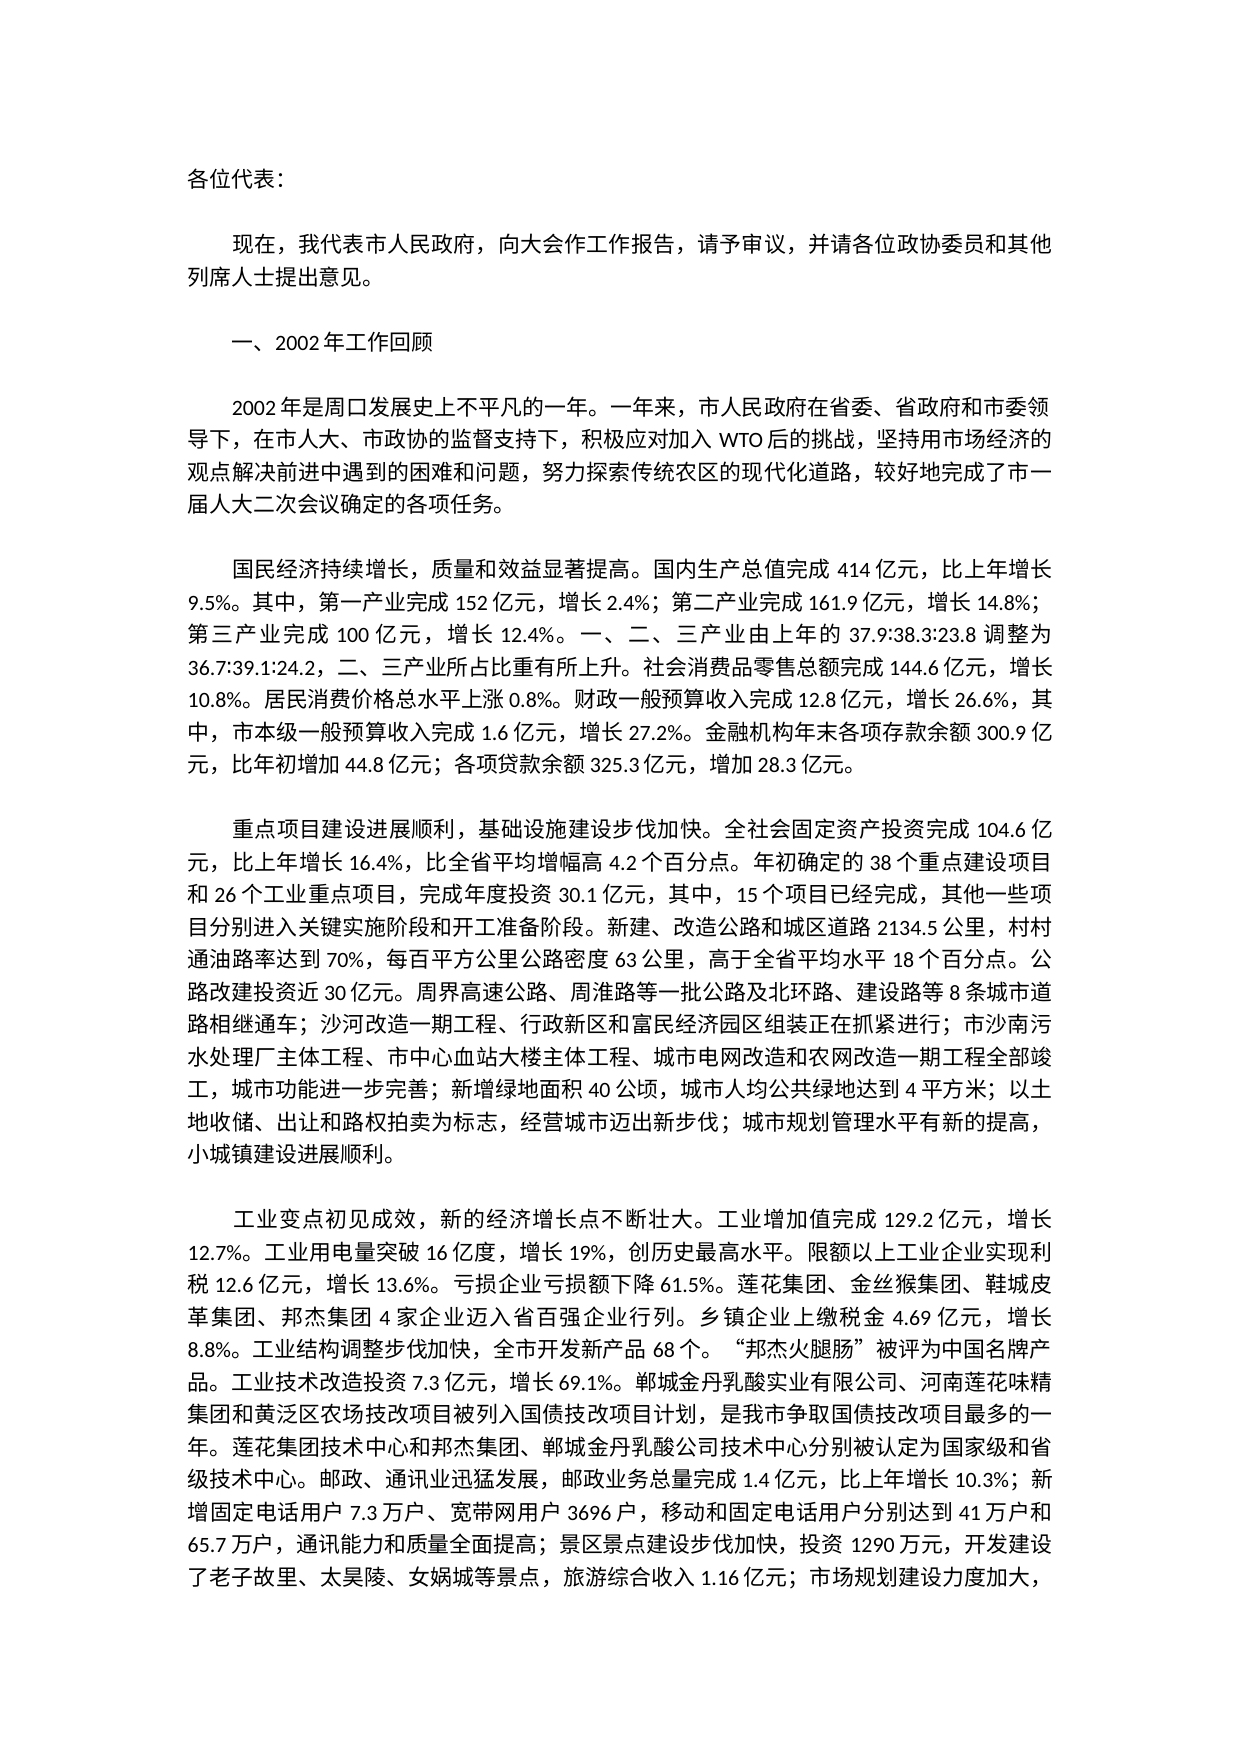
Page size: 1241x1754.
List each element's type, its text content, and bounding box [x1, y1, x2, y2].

text 国民经济持续增长，质量和效益显著提高。国内生产总值完成414亿元，比上年增长9.5%。其中，第一产业完成152亿元，增长2.4%；第二产业完成161.9亿元，增长14.8%；第三产业完成100亿元，增长12.4%。一、二、三产业由上年的37.9∶38.3∶23.8调整为36.7∶39.1∶24.2，二、三产业所占比重有所上升。社会消费品零售总额完成144.6亿元，增长10.8%。居民消费价格总水平上涨0.8%。财政一般预算收入完成12.8亿元，增长26.6%，其中，市本级一般预算收入完成1.6亿元，增长27.2%。金融机构年末各项存款余额300.9亿元，比年初增加44.8亿元；各项贷款余额325.3亿元，增加28.3亿元。 [187, 552, 1053, 779]
text 一、2002年工作回顾 [187, 324, 1053, 357]
text 现在，我代表市人民政府，向大会作工作报告，请予审议，并请各位政协委员和其他列席人士提出意见。 [187, 227, 1053, 292]
text 重点项目建设进展顺利，基础设施建设步伐加快。全社会固定资产投资完成104.6亿元，比上年增长16.4%，比全省平均增幅高4.2个百分点。年初确定的38个重点建设项目和26个工业重点项目，完成年度投资30.1亿元，其中，15个项目已经完成，其他一些项目分别进入关键实施阶段和开工准备阶段。新建、改造公路和城区道路2134.5公里，村村通油路率达到70%，每百平方公里公路密度63公里，高于全省平均水平18个百分点。公路改建投资近30亿元。周界高速公路、周淮路等一批公路及北环路、建设路等8条城市道路相继通车；沙河改造一期工程、行政新区和富民经济园区组装正在抓紧进行；市沙南污水处理厂主体工程、市中心血站大楼主体工程、城市电网改造和农网改造一期工程全部竣工，城市功能进一步完善；新增绿地面积40公顷，城市人均公共绿地达到4平方米；以土地收储、出让和路权拍卖为标志，经营城市迈出新步伐；城市规划管理水平有新的提高，小城镇建设进展顺利。 [187, 812, 1053, 1169]
text 各位代表： [187, 162, 1053, 194]
text 2002年是周口发展史上不平凡的一年。一年来，市人民政府在省委、省政府和市委领导下，在市人大、市政协的监督支持下，积极应对加入WTO后的挑战，坚持用市场经济的观点解决前进中遇到的困难和问题，努力探索传统农区的现代化道路，较好地完成了市一届人大二次会议确定的各项任务。 [187, 389, 1053, 519]
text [187, 1202, 1053, 1592]
